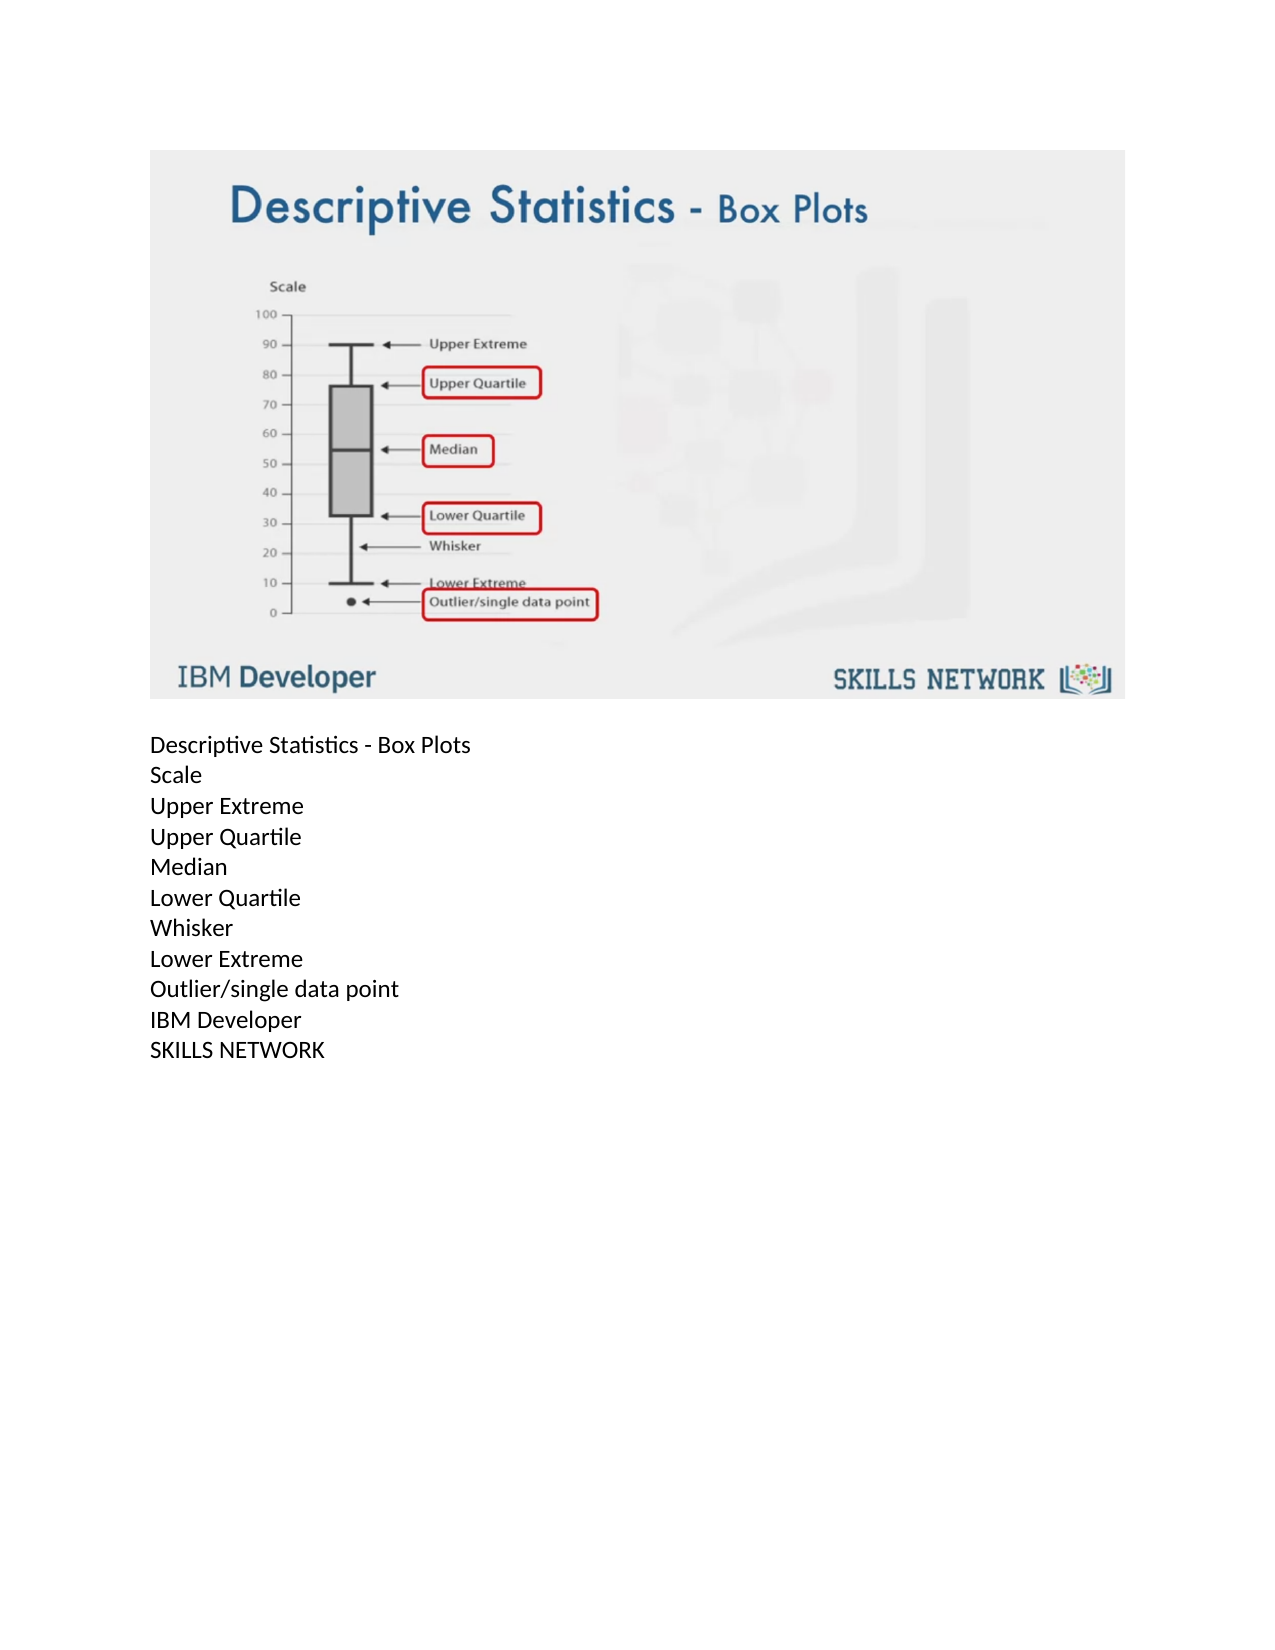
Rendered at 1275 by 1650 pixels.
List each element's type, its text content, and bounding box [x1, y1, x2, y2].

text Upper Extreme [150, 790, 1125, 821]
text Whisker [150, 912, 1125, 943]
text Descriptive Statistics - Box Plots [150, 729, 1125, 759]
text Scale [150, 759, 1125, 790]
text Upper Quartile [150, 821, 1125, 851]
text SKILLS NETWORK [150, 1034, 1125, 1065]
picture [150, 150, 1125, 699]
text Lower Extreme [150, 943, 1125, 973]
text IBM Developer [150, 1004, 1125, 1034]
text Outlier/single data point [150, 973, 1125, 1004]
text Median [150, 851, 1125, 882]
text Lower Quartile [150, 882, 1125, 912]
